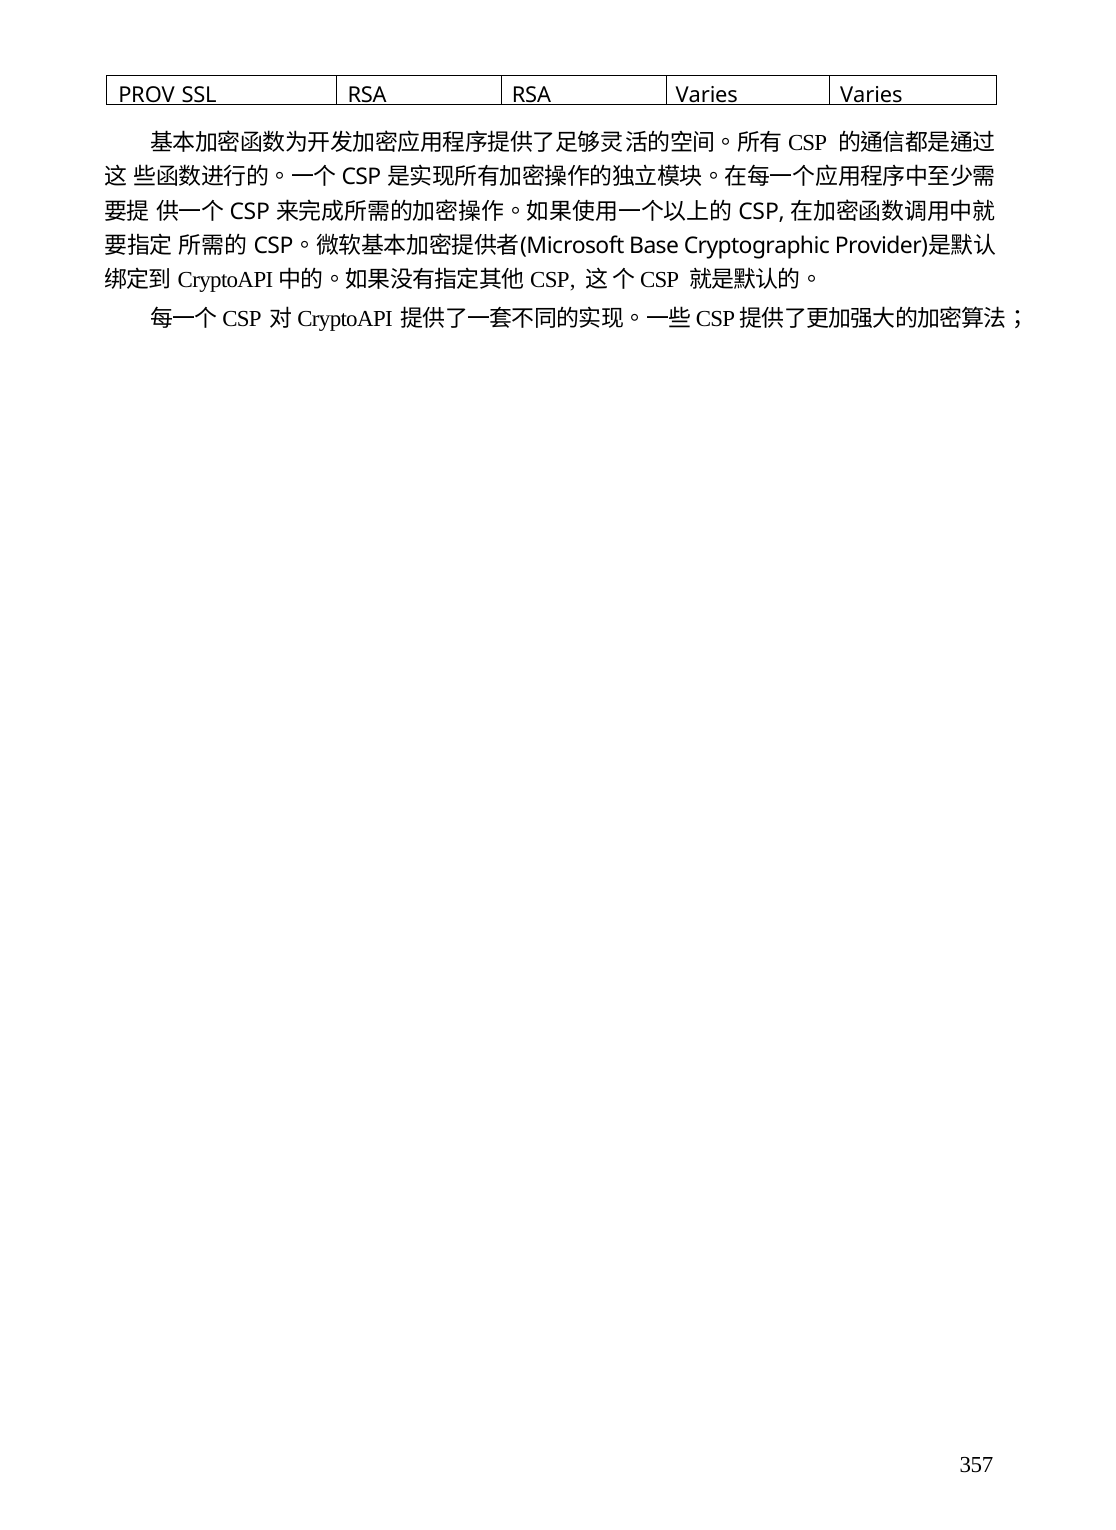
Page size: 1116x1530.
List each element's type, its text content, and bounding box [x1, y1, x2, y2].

text 每一个CSP 对CryptoAPI 提供了一套不同的实现。一些CSP提供了更加强大的加密算法； [150, 304, 1094, 332]
table_cell Varies [830, 76, 996, 103]
table_cell PROV SSL [107, 76, 336, 103]
table_cell RSA [502, 76, 666, 103]
table_cell RSA [337, 76, 501, 103]
table_cell Varies [667, 76, 829, 103]
text 基本加密函数为开发加密应用程序提供了足够灵活的空间。所有CSP 的通信都是通过这 些函数进行的。一个CSP 是实现所有加密操作的独立模块。在每一个应用程序中至少需要提 供一个CSP 来完成所需的加密操作。如果使用一个以上的CSP, 在加密函数调用中就要指定 所需的 CSP。微软基本加密提供者(Microsoft Base Cryptographic Provider)是默认绑定到 CryptoAPI 中的。如果没有指定其他 CSP, 这 个CSP 就是默认的。 [104, 126, 996, 295]
